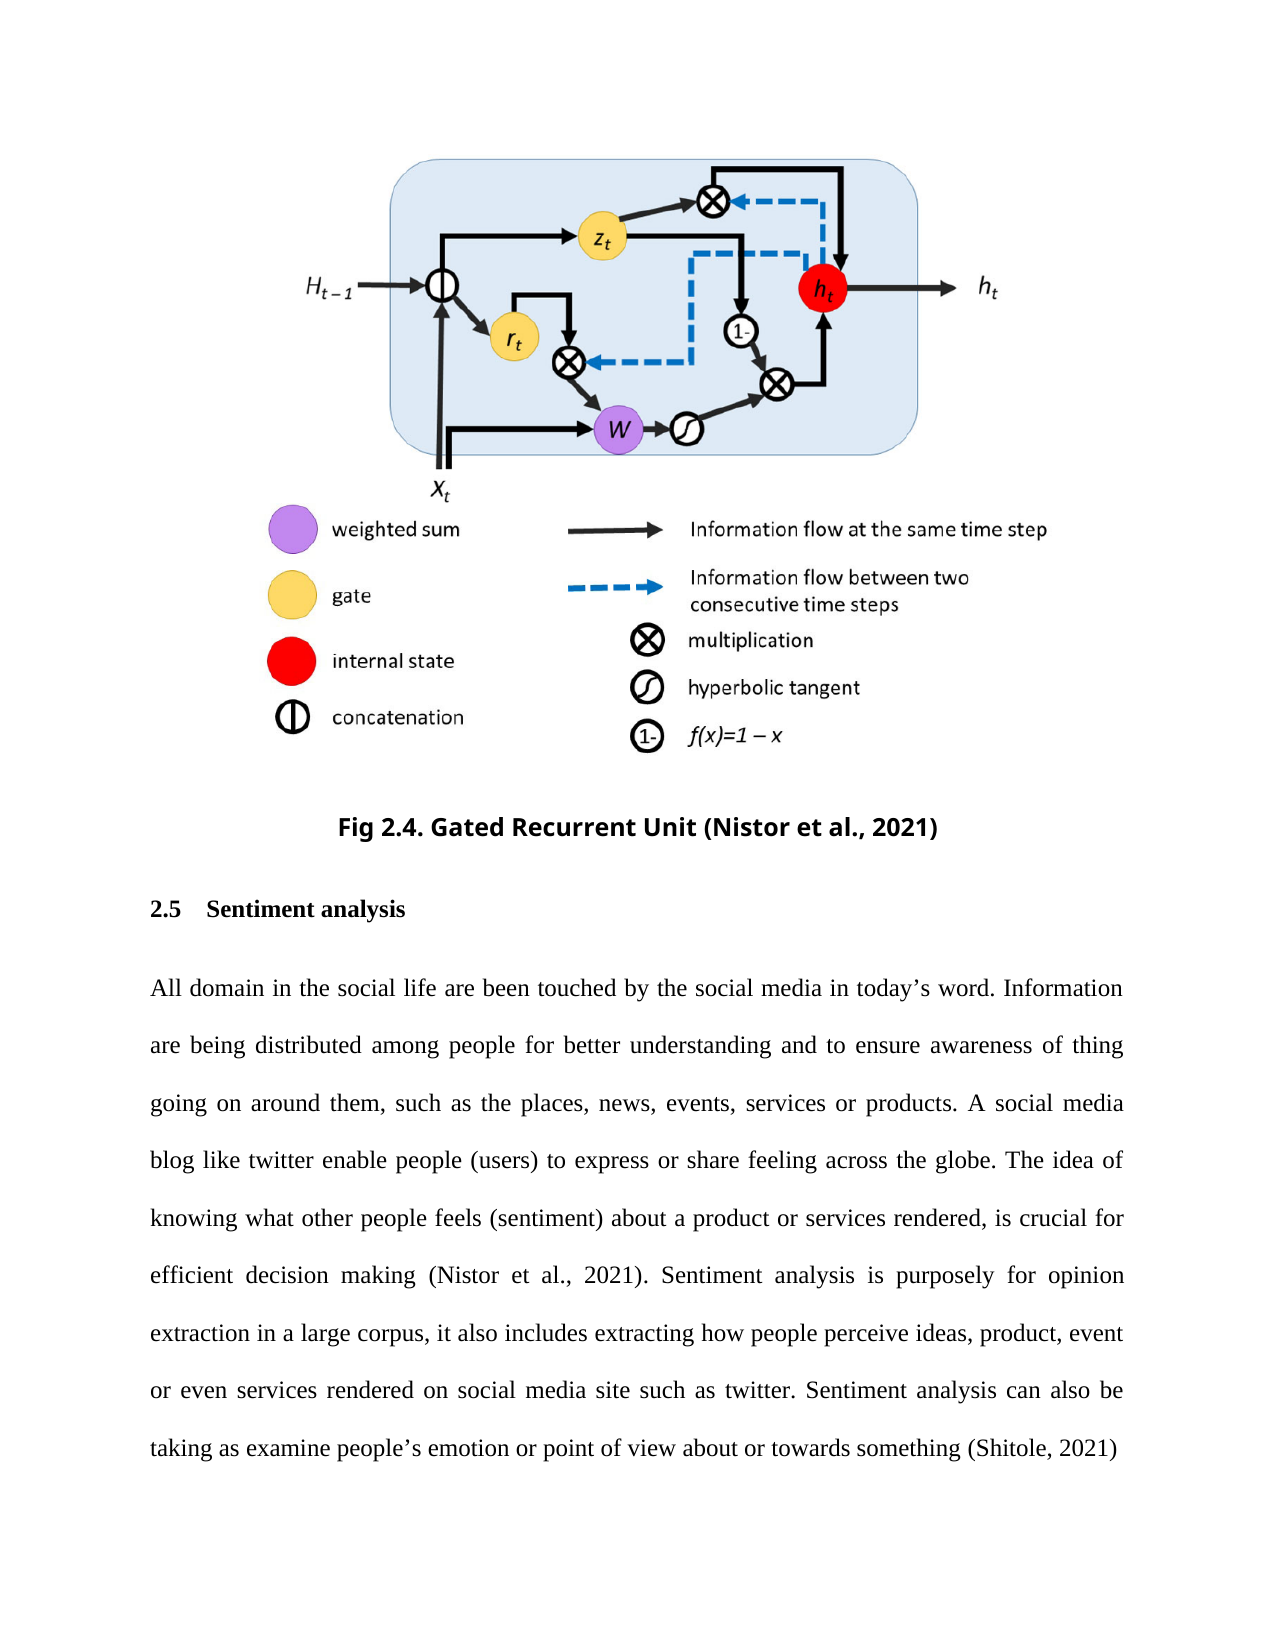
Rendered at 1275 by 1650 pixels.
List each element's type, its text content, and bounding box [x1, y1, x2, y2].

picture [150, 150, 1125, 765]
text Fig 2.4. Gated Recurrent Unit (Nistor et al., 2021) [150, 809, 1125, 844]
text All domain in the social life are been touched by the social media in today’s word. Information are being distributed among people for better understanding and to ensure awareness of thing going on around them, such as the places, news, events, services or products. A social media blog like twitter enable people (users) to express or share feeling across the globe. The idea of knowing what other people feels (sentiment) about a product or services rendered, is crucial for efficient decision making (Nistor et al., 2021). Sentiment analysis is purposely for opinion extraction in a large corpus, it also includes extracting how people perceive ideas, product, event or even services rendered on social media site such as twitter. Sentiment analysis can also be taking as examine people’s emotion or point of view about or towards something (Shitole, 2021) [150, 973, 1125, 1462]
list Sentiment analysis [150, 894, 1125, 923]
